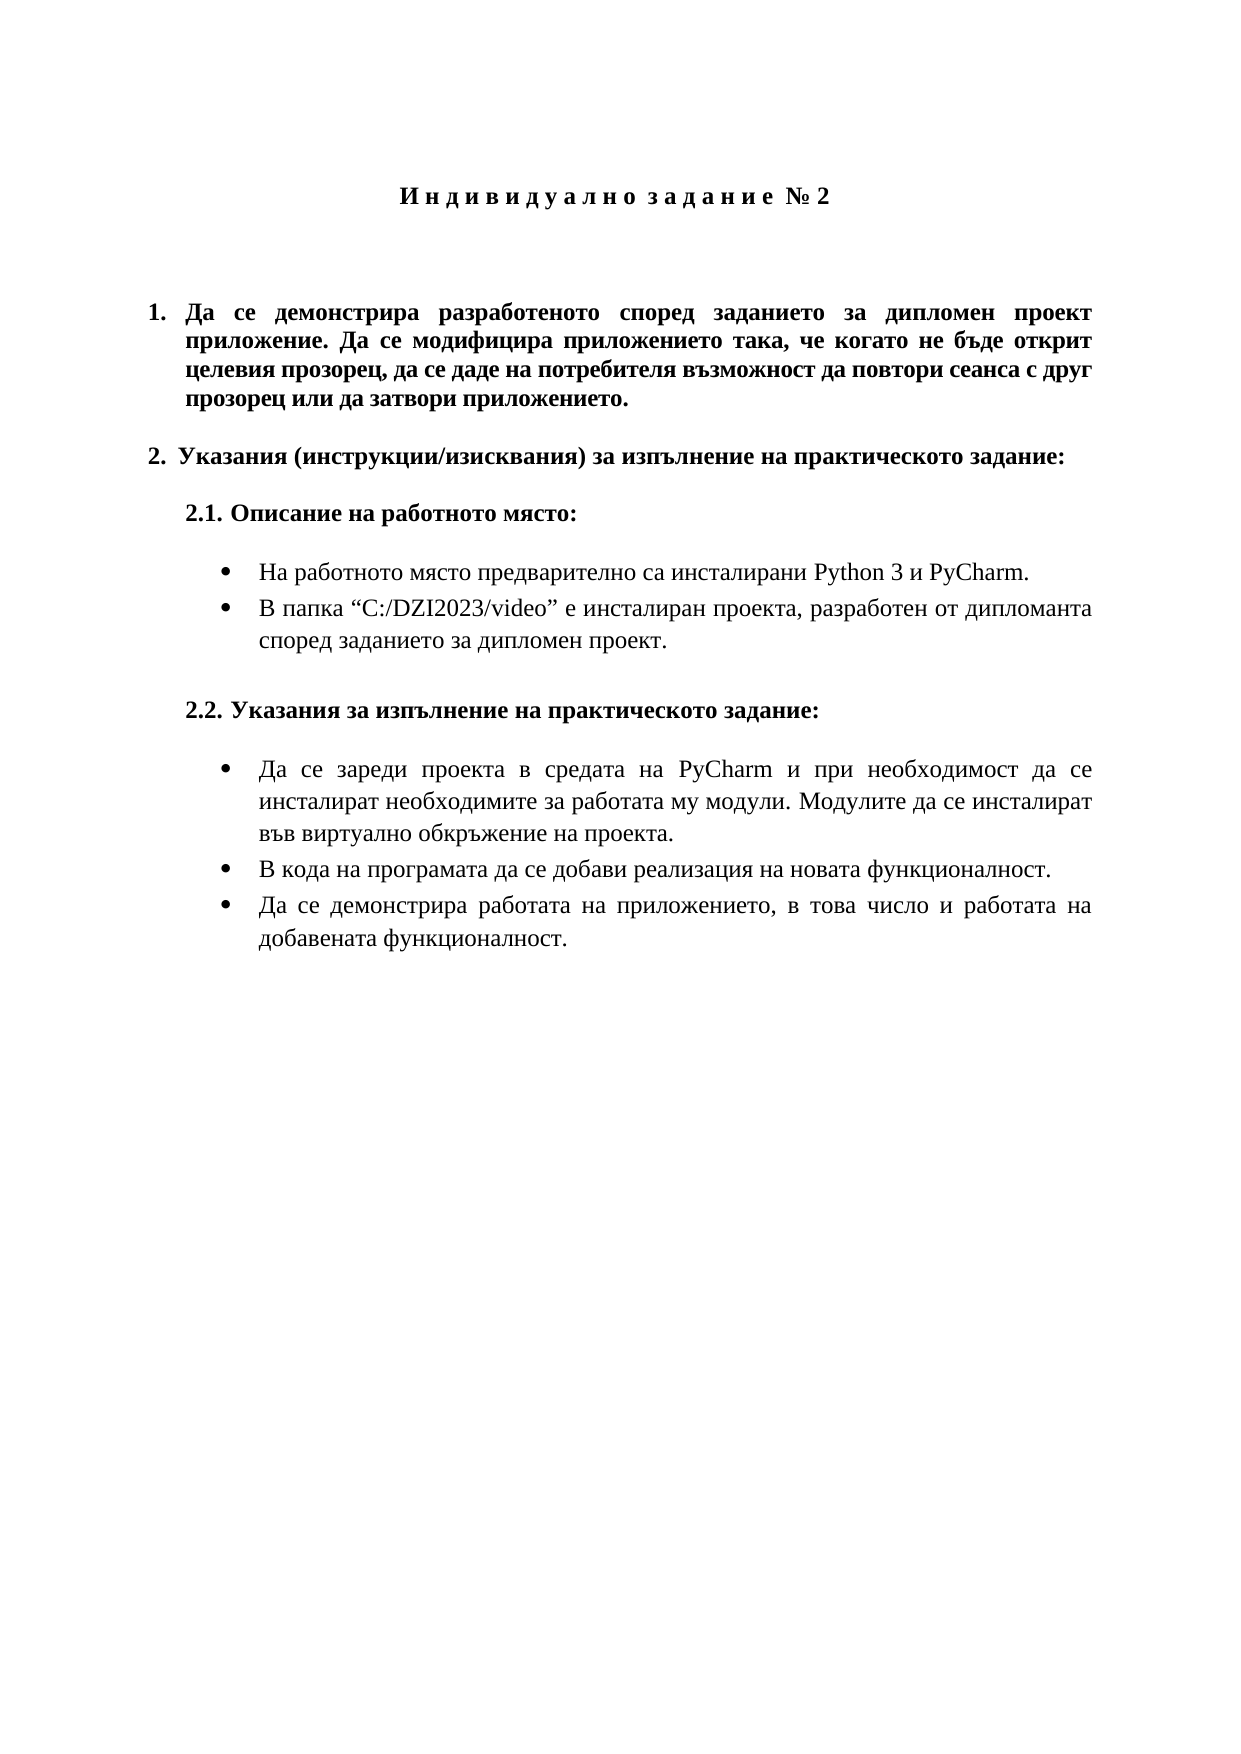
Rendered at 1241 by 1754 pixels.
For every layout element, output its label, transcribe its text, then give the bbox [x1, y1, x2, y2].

text На работното място предварително са инсталирани Python 3 и PyCharm. [221, 557, 1093, 586]
text Да се демонстрира работата на приложението, в това число и работата на добавената функционалност. [221, 891, 1093, 952]
subtitle И н д и в и д у а л н о з а д а н и е № 2 [170, 181, 1058, 210]
list Описание на работното място: [185, 498, 1093, 527]
text В кода на програмата да се добави реализация на новата функционалност. [221, 854, 1093, 883]
subtitle Да се демонстрира разработеното според заданието за дипломен проект приложение. Да се модифицира приложението така, че когато не бъде открит целевия прозорец, да се даде на потребителя възможност да повтори сеанса с друг прозорец или да затвори приложението. [148, 297, 1093, 412]
list Указания (инструкции/изисквания) за изпълнение на практическото задание: [148, 441, 1093, 469]
text В папка “C:/DZI2023/video” e инсталиран проекта, разработен от дипломанта според заданието за дипломен проект. [221, 593, 1093, 654]
text Да се зареди проекта в средата на PyCharm и при необходимост да се инсталират необходимите за работата му модули. Модулите да се инсталират във виртуално обкръжение на проекта. [221, 754, 1093, 847]
list Указания за изпълнение на практическото задание: [185, 695, 1093, 724]
